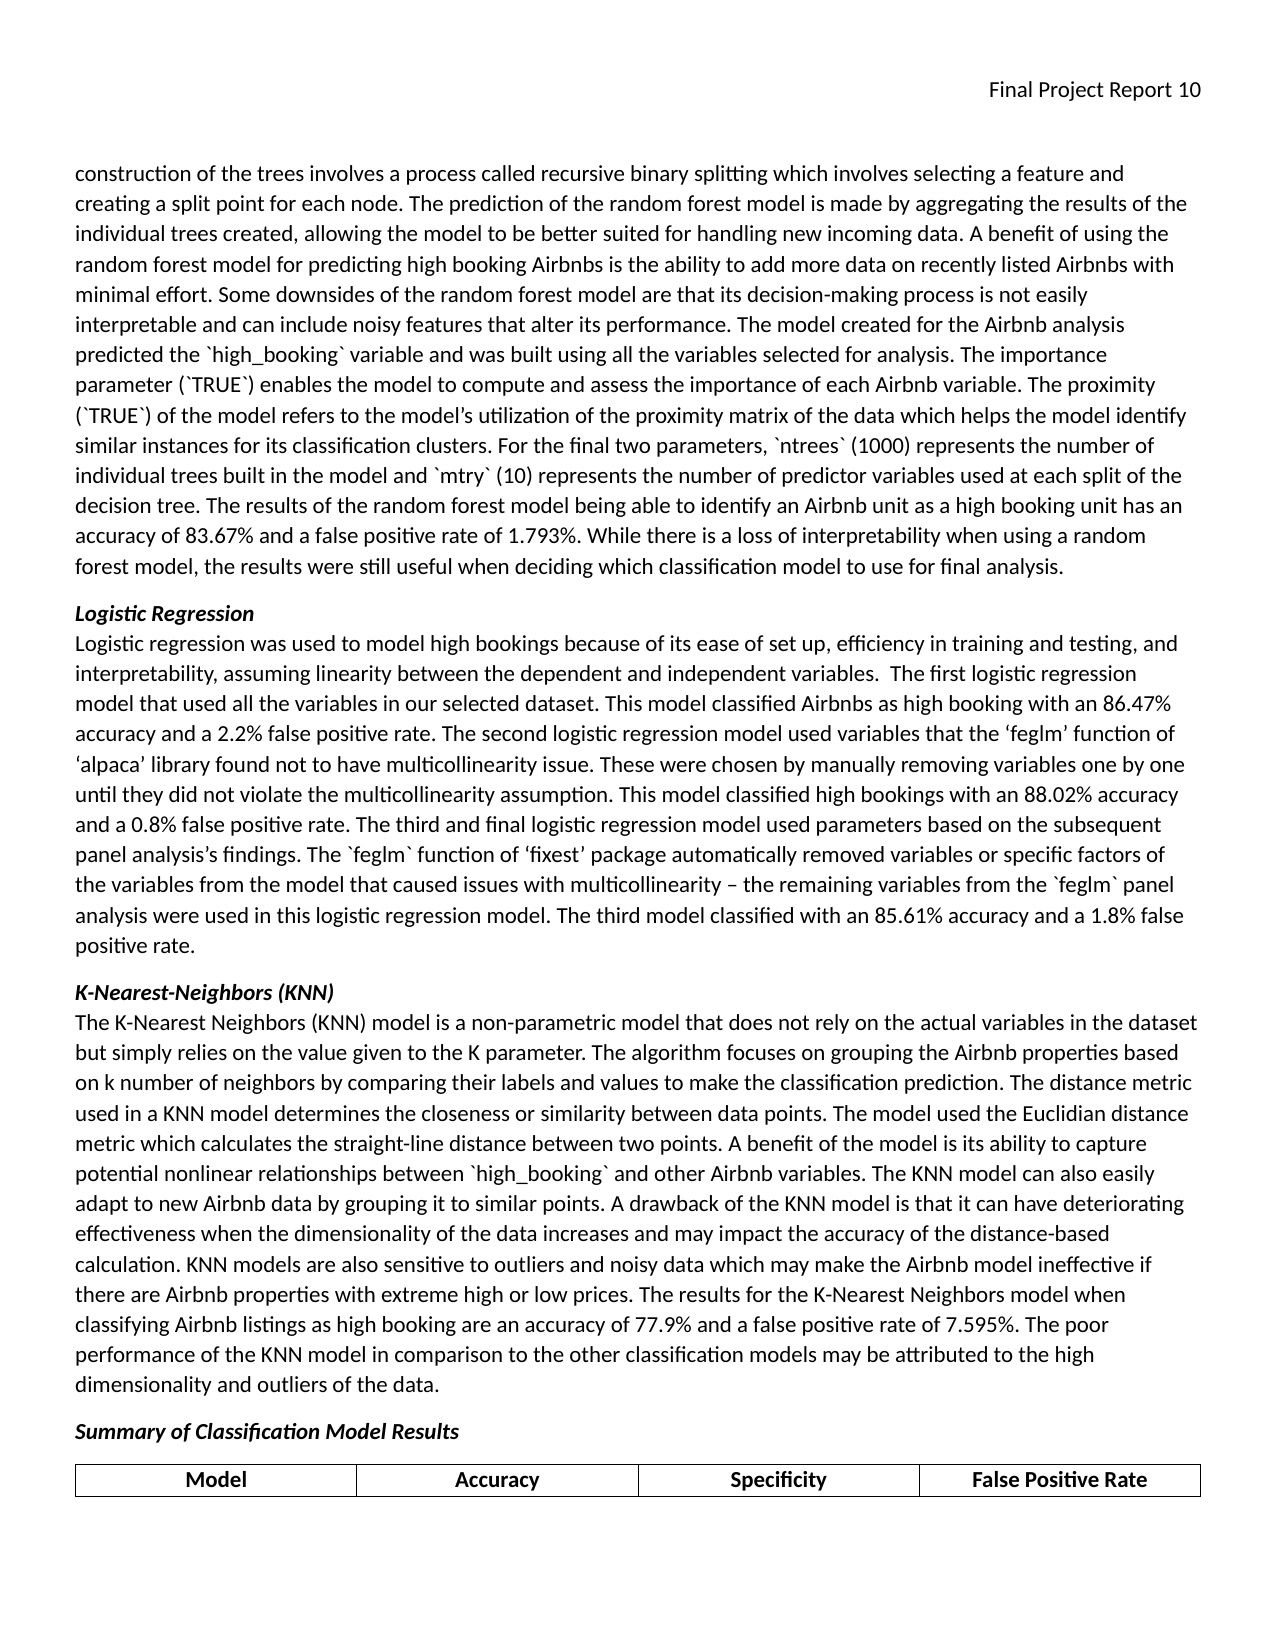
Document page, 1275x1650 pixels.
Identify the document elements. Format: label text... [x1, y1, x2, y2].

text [75, 159, 1200, 580]
table_header Accuracy [357, 1465, 638, 1496]
table_header Specificity [639, 1465, 919, 1496]
text Logistic Regression Logistic regression was used to model high bookings because of its ease of set up, efficiency in training and testing, and interpretability, assuming linearity between the dependent and independent variables. The first logistic regression model that used all the variables in our selected dataset. This model classified Airbnbs as high booking with an 86.47% accuracy and a 2.2% false positive rate. The second logistic regression model used variables that the ‘feglm’ function of ‘alpaca’ library found not to have multicollinearity issue. These were chosen by manually removing variables one by one until they did not violate the multicollinearity assumption. This model classified high bookings with an 88.02% accuracy and a 0.8% false positive rate. The third and final logistic regression model used parameters based on the subsequent panel analysis’s findings. The `feglm` function of ‘fixest’ package automatically removed variables or specific factors of the variables from the model that caused issues with multicollinearity – the remaining variables from the `feglm` panel analysis were used in this logistic regression model. The third model classified with an 85.61% accuracy and a 1.8% false positive rate. [75, 599, 1200, 959]
table_header Model [76, 1465, 356, 1496]
table_header False Positive Rate [920, 1465, 1200, 1496]
text Summary of Classification Model Results [75, 1417, 1200, 1445]
text K-Nearest-Neighbors (KNN) The K-Nearest Neighbors (KNN) model is a non-parametric model that does not rely on the actual variables in the dataset but simply relies on the value given to the K parameter. The algorithm focuses on grouping the Airbnb properties based on k number of neighbors by comparing their labels and values to make the classification prediction. The distance metric used in a KNN model determines the closeness or similarity between data points. The model used the Euclidian distance metric which calculates the straight-line distance between two points. A benefit of the model is its ability to capture potential nonlinear relationships between `high_booking` and other Airbnb variables. The KNN model can also easily adapt to new Airbnb data by grouping it to similar points. A drawback of the KNN model is that it can have deteriorating effectiveness when the dimensionality of the data increases and may impact the accuracy of the distance-based calculation. KNN models are also sensitive to outliers and noisy data which may make the Airbnb model ineffective if there are Airbnb properties with extreme high or low prices. The results for the K-Nearest Neighbors model when classifying Airbnb listings as high booking are an accuracy of 77.9% and a false positive rate of 7.595%. The poor performance of the KNN model in comparison to the other classification models may be attributed to the high dimensionality and outliers of the data. [75, 978, 1200, 1398]
